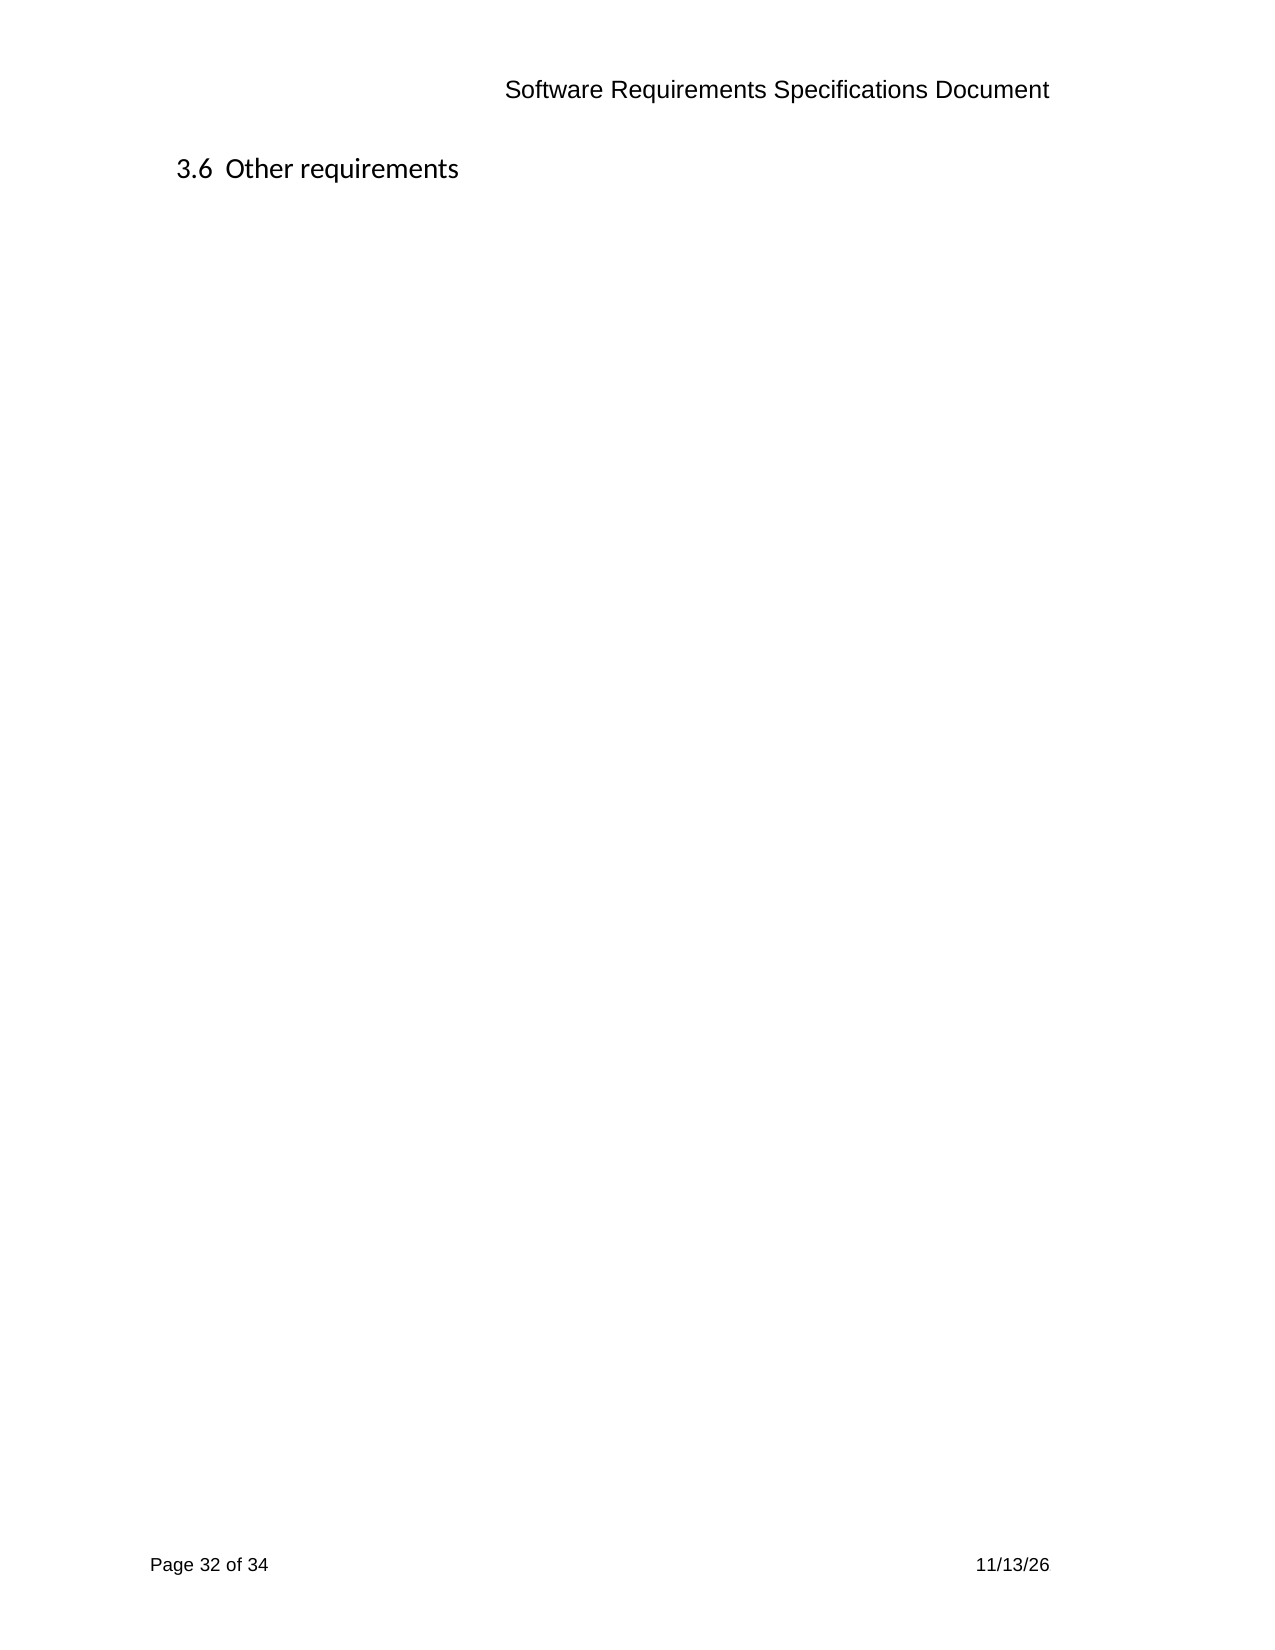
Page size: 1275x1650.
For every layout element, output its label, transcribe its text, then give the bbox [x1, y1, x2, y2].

text 3.6 Other requirements [150, 150, 1125, 186]
